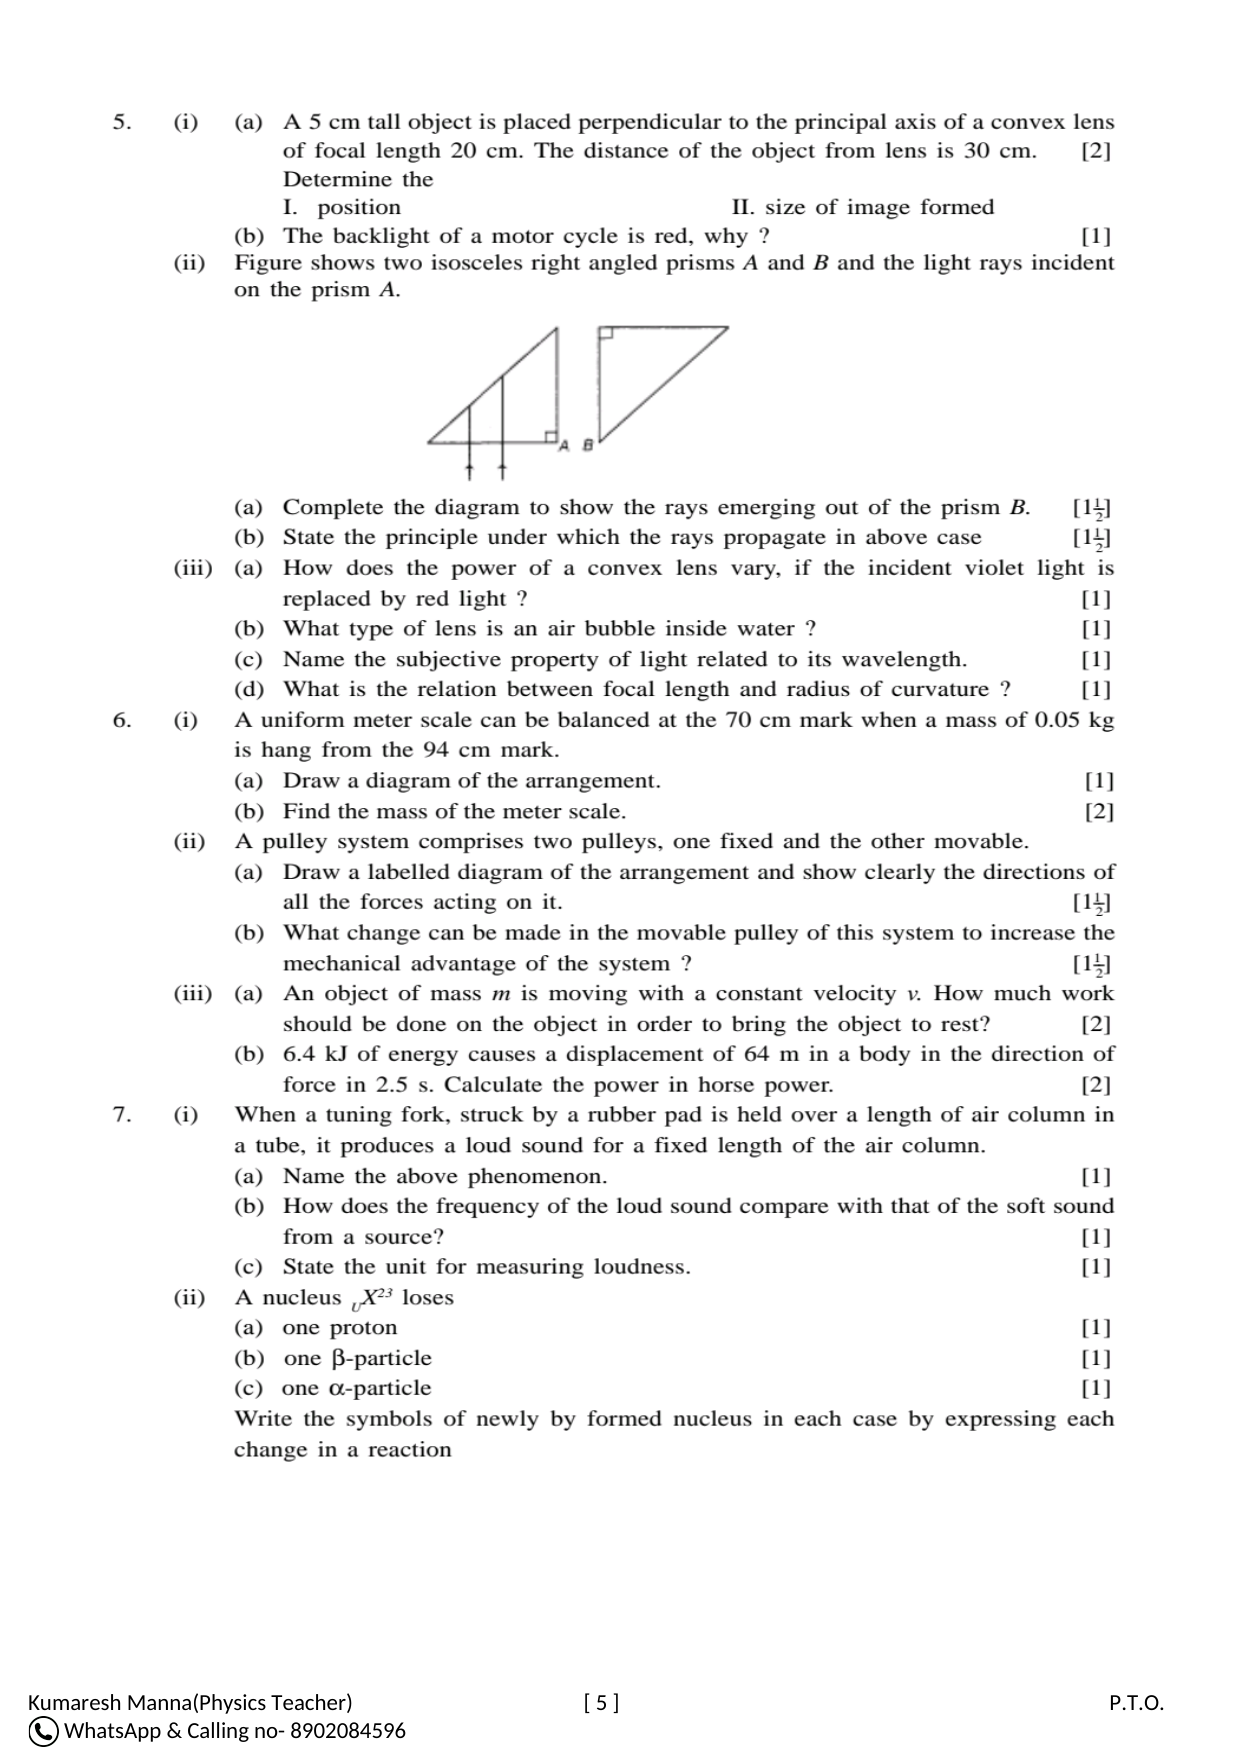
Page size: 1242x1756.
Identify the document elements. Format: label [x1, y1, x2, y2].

picture [101, 100, 1137, 1512]
picture [28, 1716, 59, 1747]
